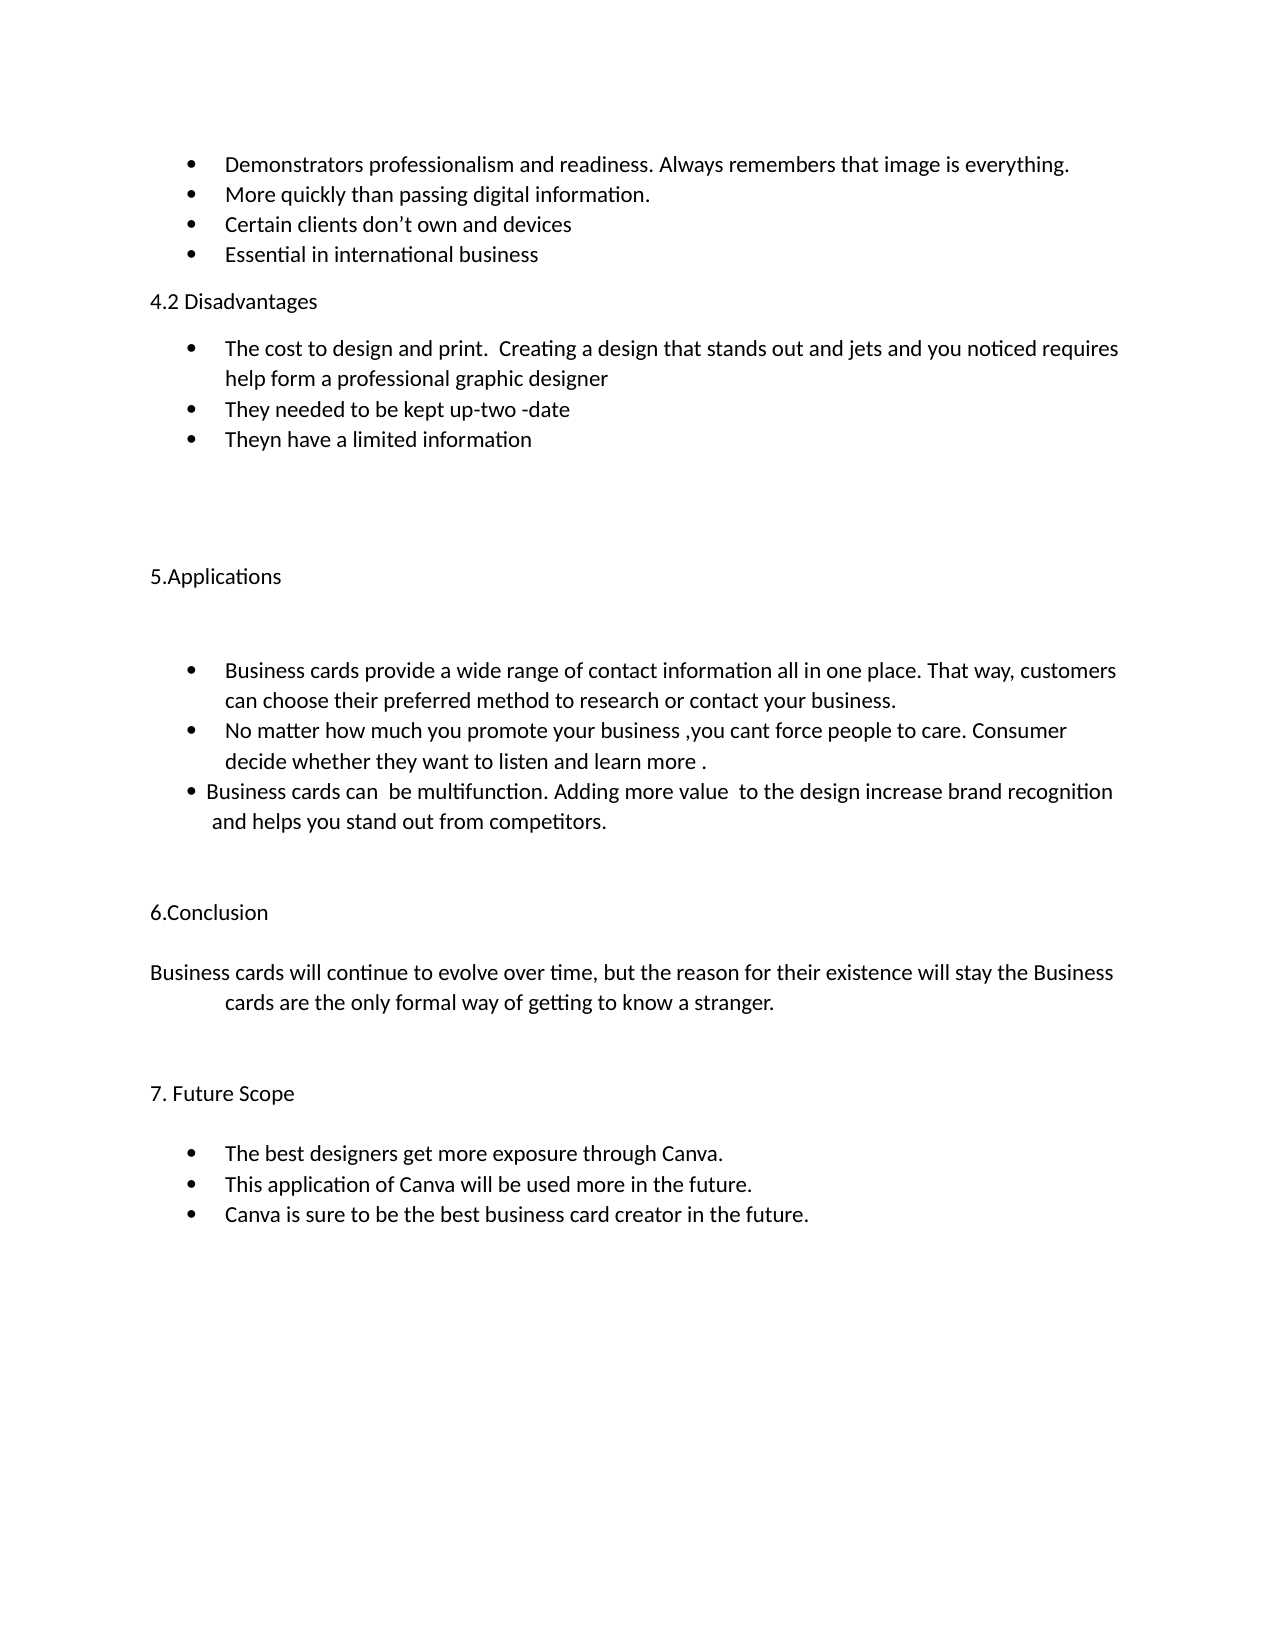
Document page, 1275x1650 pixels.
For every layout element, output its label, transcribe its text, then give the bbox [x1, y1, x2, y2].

list More quickly than passing digital information. [187, 180, 1125, 208]
list Canva is sure to be the best business card creator in the future. [187, 1200, 1125, 1228]
list and helps you stand out from competitors. [150, 807, 1125, 835]
list No matter how much you promote your business ,you cant force people to care. Consumer decide whether they want to listen and learn more . [187, 717, 1125, 775]
list They needed to be kept up-two -date [187, 395, 1125, 423]
list Demonstrators professionalism and readiness. Always remembers that image is everything. [187, 150, 1125, 178]
list 7. Future Scope [150, 1079, 1125, 1107]
list 6.Conclusion [150, 898, 1125, 926]
list The cost to design and print. Creating a design that stands out and jets and you noticed requires help form a professional graphic designer [187, 334, 1125, 393]
text 4.2 Disadvantages [150, 287, 1125, 316]
list Theyn have a limited information [187, 425, 1125, 453]
list Business cards provide a wide range of contact information all in one place. That way, customers can choose their preferred method to research or contact your business. [187, 656, 1125, 714]
list The best designers get more exposure through Canva. [187, 1139, 1125, 1168]
list Essential in international business [187, 241, 1125, 269]
list Business cards can be multifunction. Adding more value to the design increase brand recognition [187, 777, 1125, 805]
text 5.Applications [150, 562, 1125, 591]
list This application of Canva will be used more in the future. [187, 1170, 1125, 1198]
list Certain clients don’t own and devices [187, 210, 1125, 238]
list Business cards will continue to evolve over time, but the reason for their existence will stay the Business cards are the only formal way of getting to know a stranger. [150, 958, 1125, 1017]
